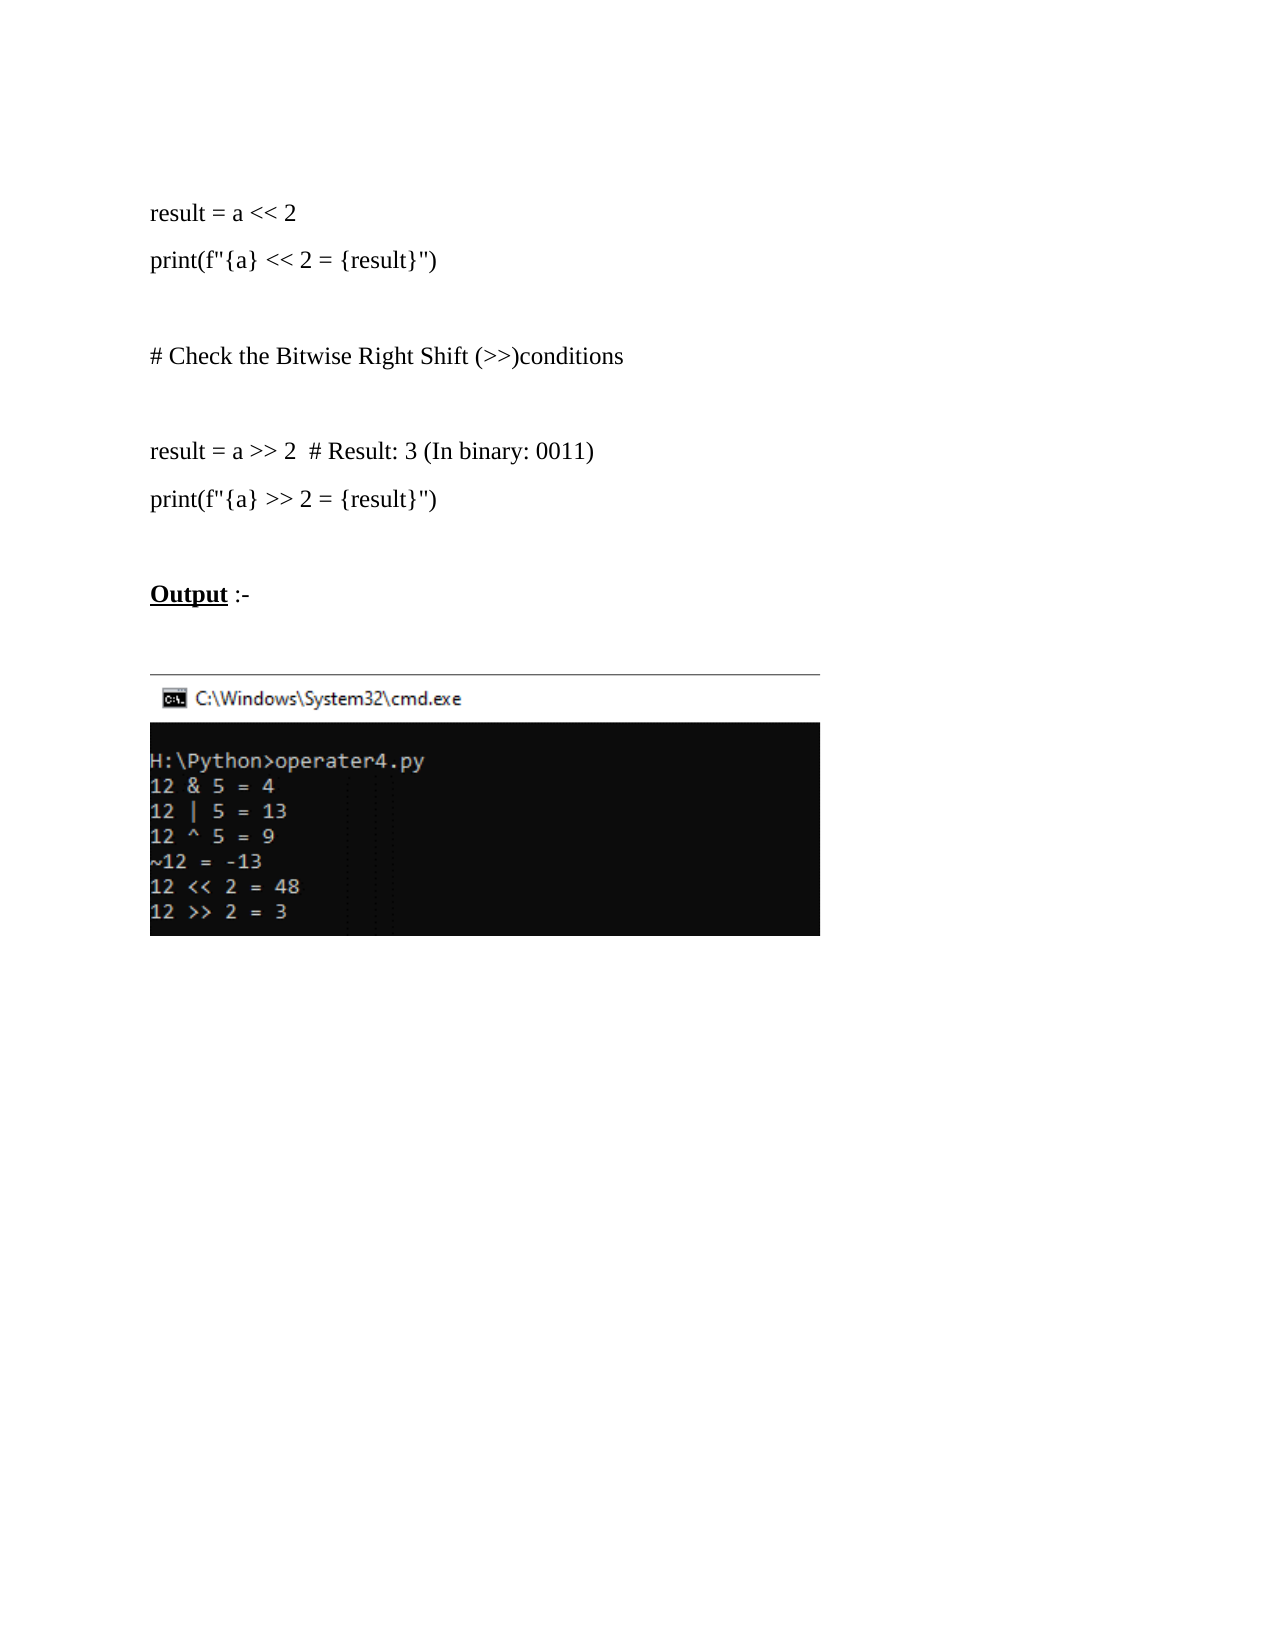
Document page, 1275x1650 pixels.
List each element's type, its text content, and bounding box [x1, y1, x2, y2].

text print(f"{a} >> 2 = {result}") [150, 484, 1125, 513]
picture [150, 674, 821, 936]
text Output :- [150, 579, 1125, 608]
text result = a >> 2 # Result: 3 (In binary: 0011) [150, 436, 1125, 465]
text result = a << 2 [150, 198, 1125, 226]
text # Check the Bitwise Right Shift (>>)conditions [150, 341, 1125, 369]
text print(f"{a} << 2 = {result}") [150, 245, 1125, 274]
